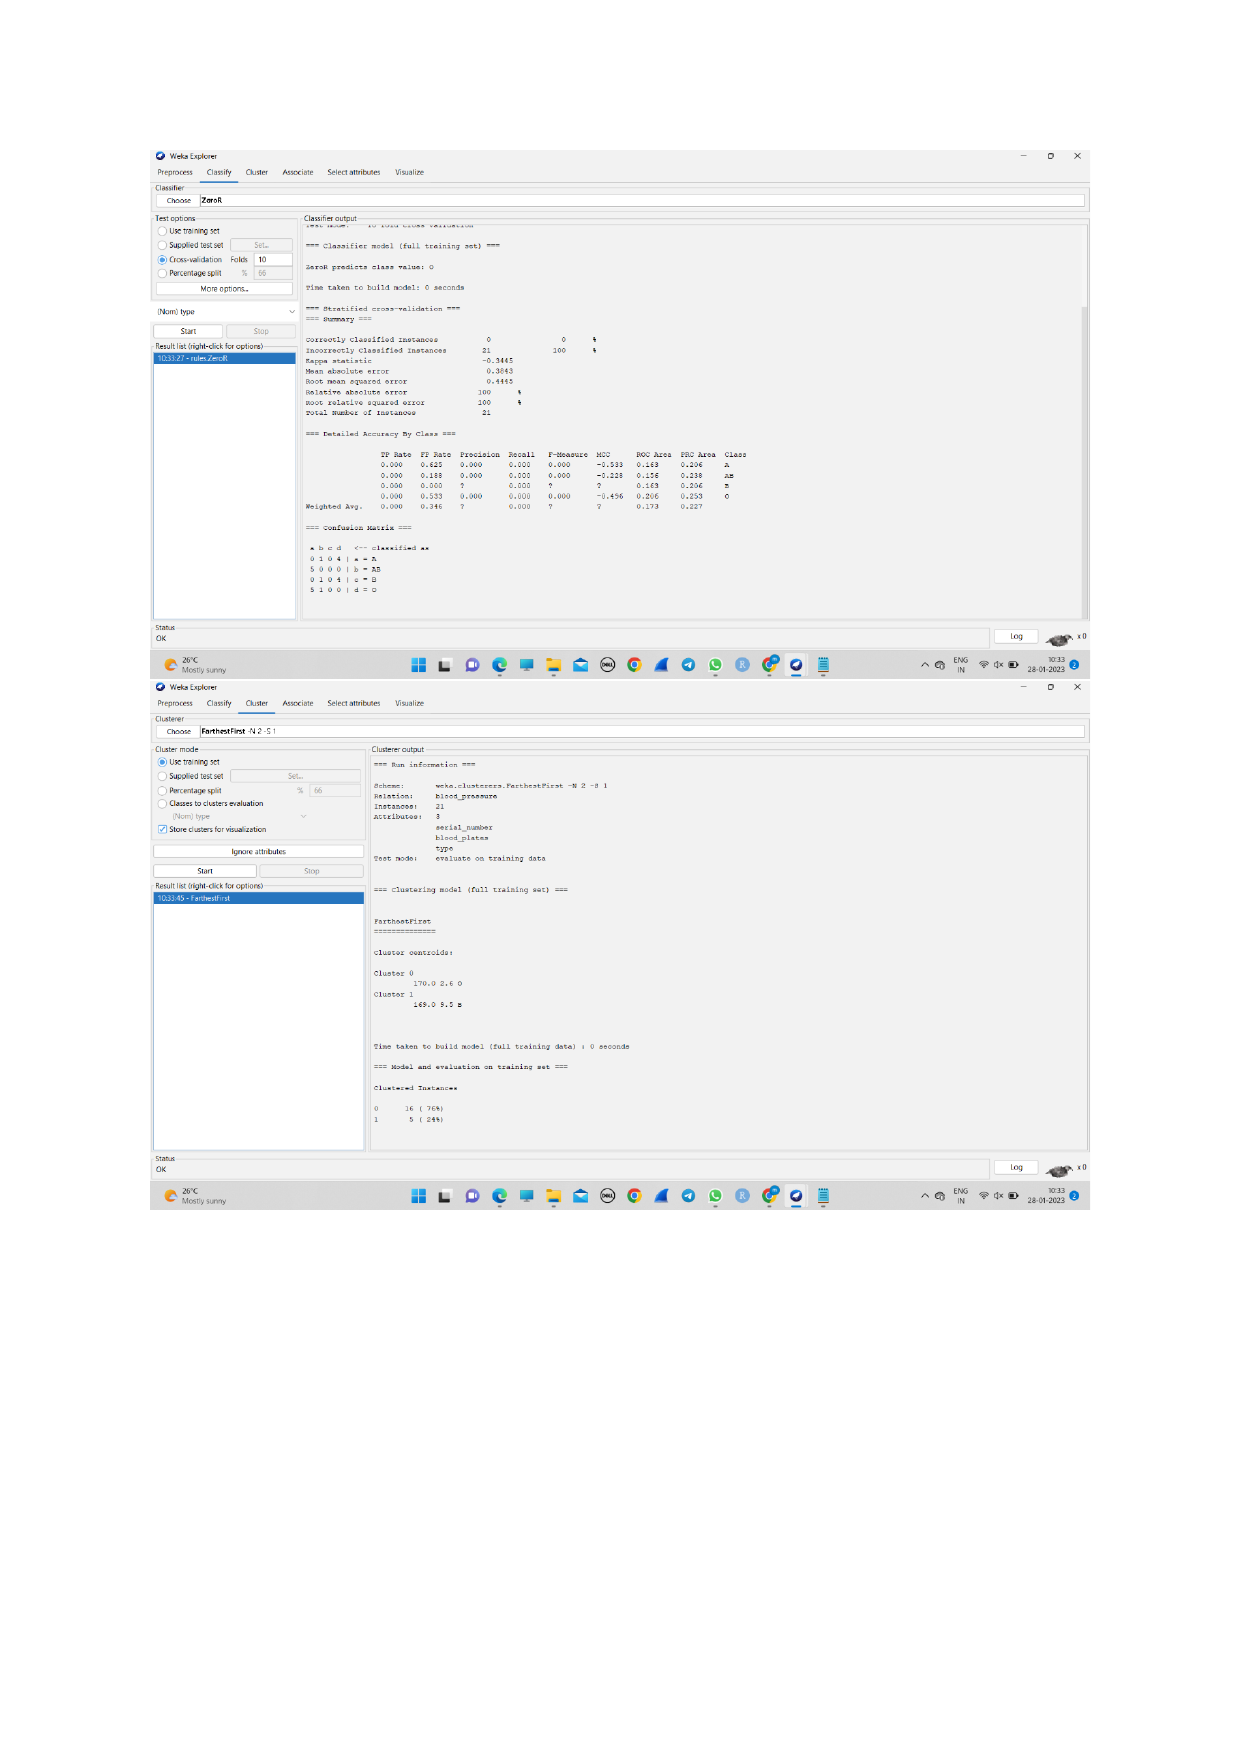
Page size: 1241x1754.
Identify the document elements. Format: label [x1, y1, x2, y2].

picture [150, 150, 1091, 679]
picture [150, 681, 1091, 1210]
